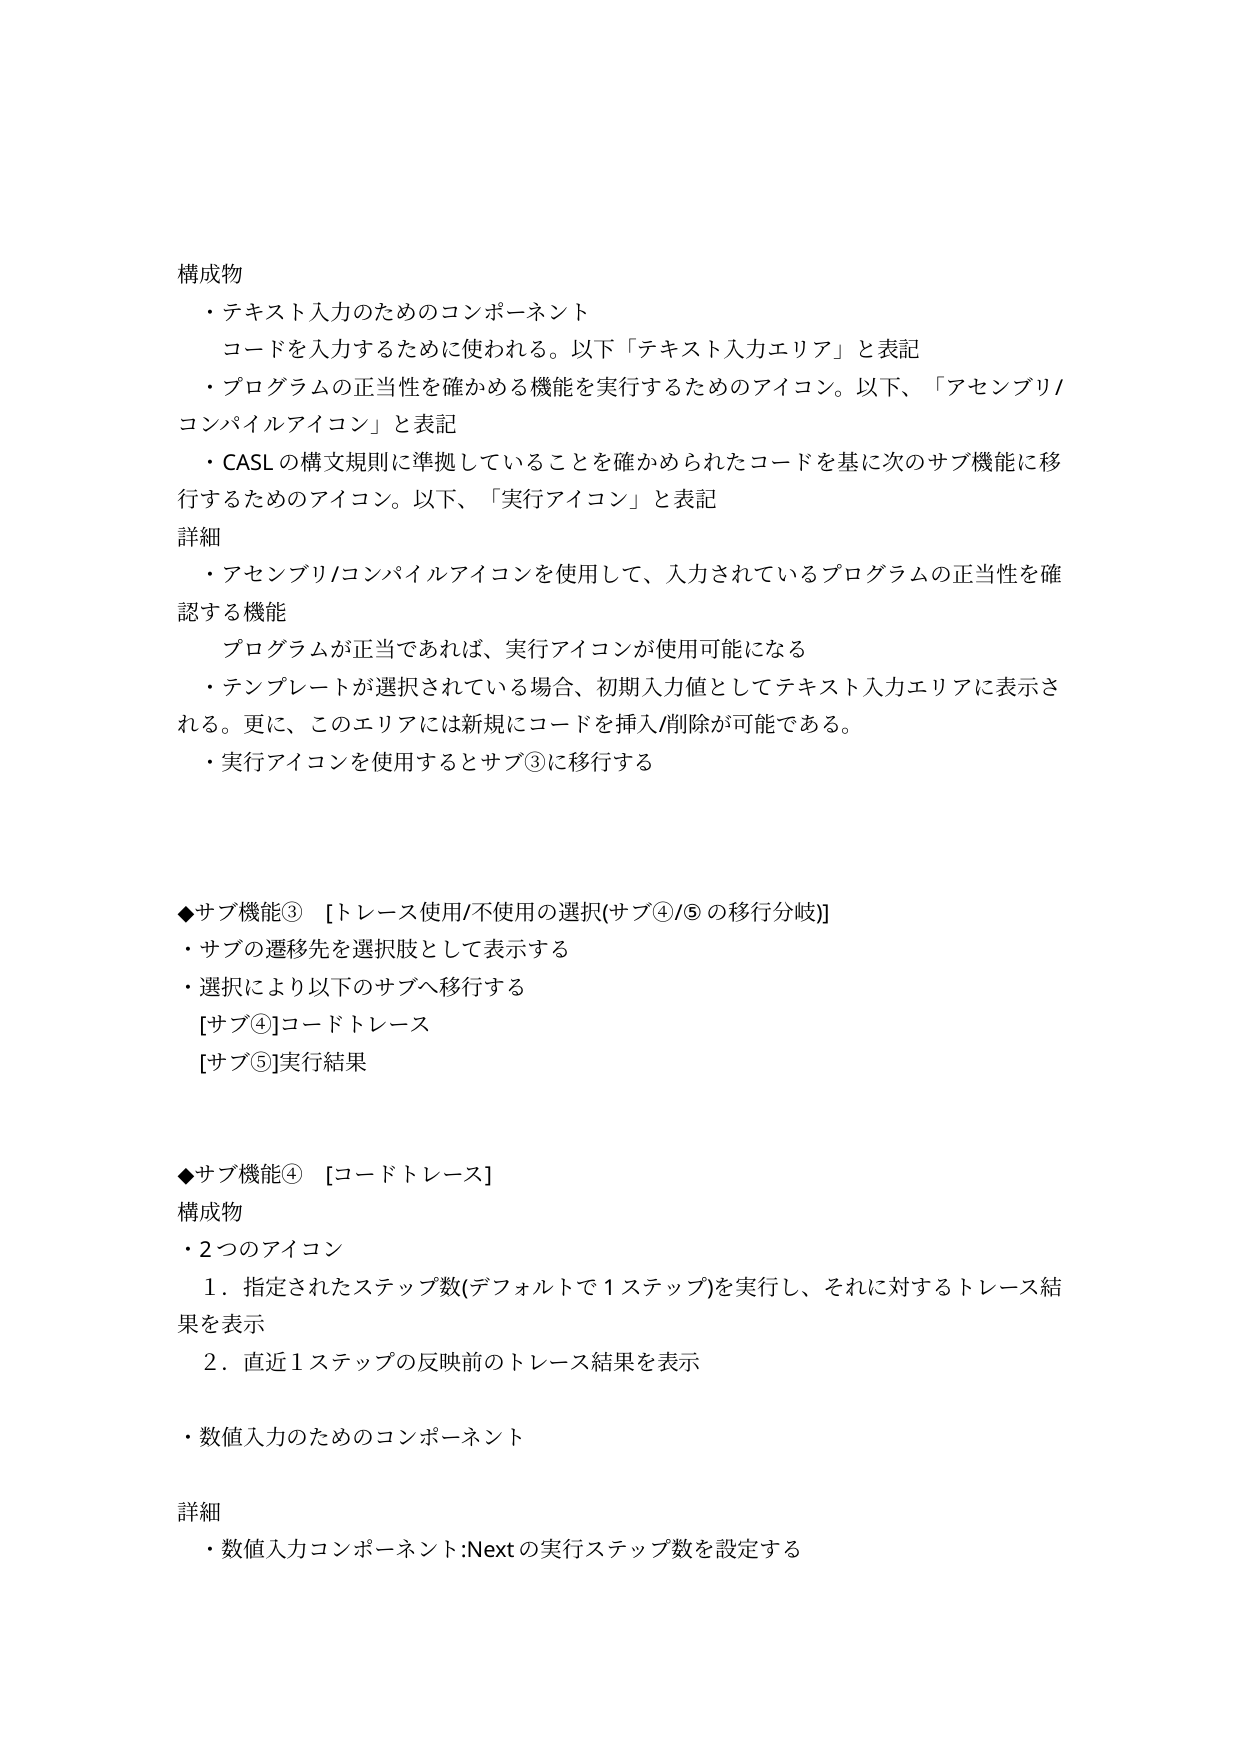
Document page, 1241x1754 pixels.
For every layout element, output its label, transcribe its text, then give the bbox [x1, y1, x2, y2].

text 構成物 [177, 254, 1063, 292]
text 詳細 [177, 1492, 1063, 1529]
text [サブ④]コードトレース [177, 1004, 1063, 1042]
text ・選択により以下のサブへ移行する [177, 967, 1063, 1004]
text プログラムが正当であれば、実行アイコンが使用可能になる [177, 629, 1063, 667]
text ◆サブ機能③ [トレース使用/不使用の選択(サブ④/⑤の移行分岐)] [177, 892, 1063, 929]
text ・2つのアイコン [177, 1229, 1063, 1267]
text 詳細 [177, 517, 1063, 554]
text ２．直近１ステップの反映前のトレース結果を表示 [177, 1342, 1063, 1379]
text 構成物 [177, 1192, 1063, 1229]
text ・数値入力コンポーネント:Nextの実行ステップ数を設定する [177, 1529, 1063, 1567]
text ・CASLの構文規則に準拠していることを確かめられたコードを基に次のサブ機能に移行するためのアイコン。以下、「実行アイコン」と表記 [177, 442, 1063, 517]
text ・数値入力のためのコンポーネント [177, 1417, 1063, 1454]
text ・サブの遷移先を選択肢として表示する [177, 929, 1063, 967]
text ・テキスト入力のためのコンポーネント [177, 292, 1063, 329]
text ・アセンブリ/コンパイルアイコンを使用して、入力されているプログラムの正当性を確認する機能 [177, 554, 1063, 629]
text [サブ⑤]実行結果 [177, 1042, 1063, 1079]
text コードを入力するために使われる。以下「テキスト入力エリア」と表記 [177, 329, 1063, 367]
text １．指定されたステップ数(デフォルトで1ステップ)を実行し、それに対するトレース結果を表示 [177, 1267, 1063, 1342]
text ・実行アイコンを使用するとサブ③に移行する [177, 742, 1063, 779]
text ・プログラムの正当性を確かめる機能を実行するためのアイコン。以下、「アセンブリ/コンパイルアイコン」と表記 [177, 367, 1063, 442]
text ・テンプレートが選択されている場合、初期入力値としてテキスト入力エリアに表示される。更に、このエリアには新規にコードを挿入/削除が可能である。 [177, 667, 1063, 742]
text ◆サブ機能④ [コードトレース] [177, 1154, 1063, 1192]
